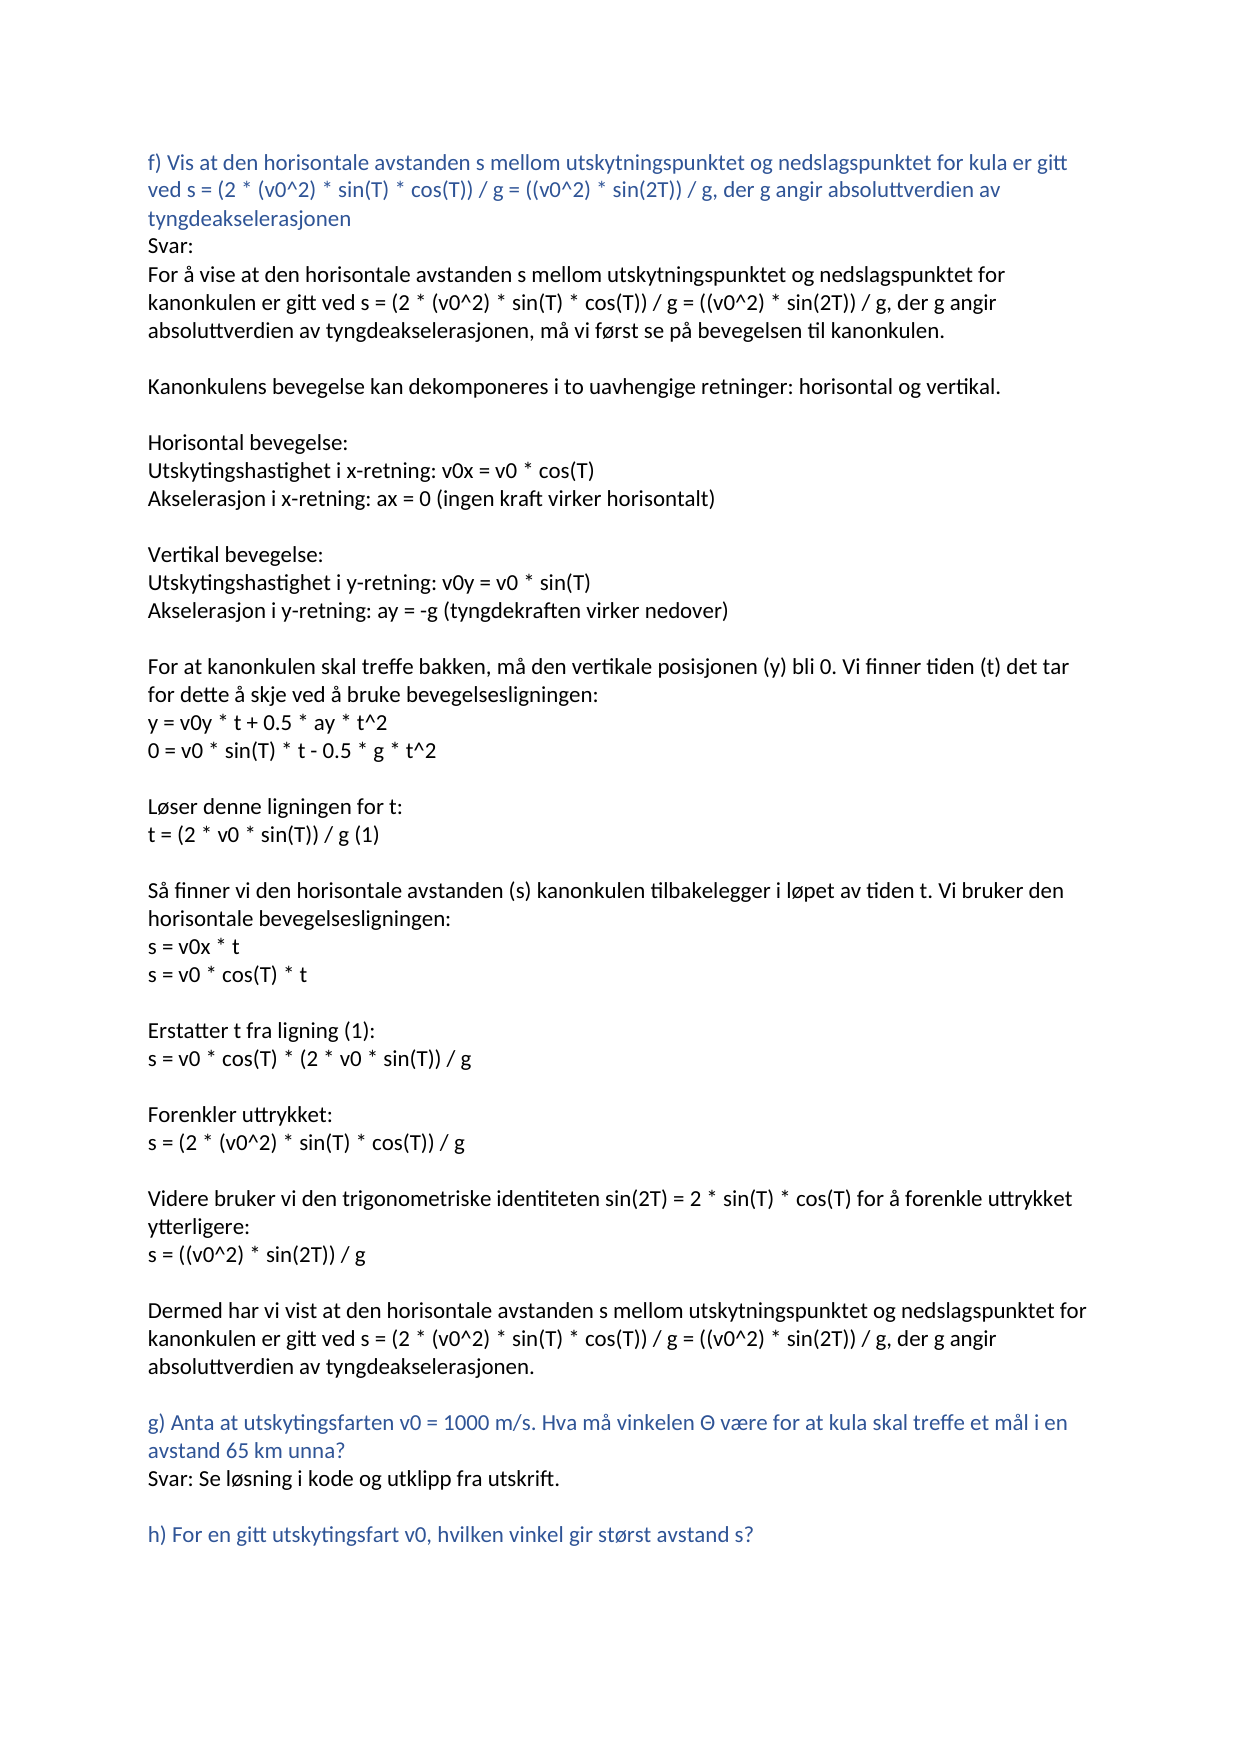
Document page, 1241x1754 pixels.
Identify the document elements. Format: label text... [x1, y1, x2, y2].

text s = ((v0^2) * sin(2T)) / g [148, 1240, 1093, 1268]
text For å vise at den horisontale avstanden s mellom utskytningspunktet og nedslagspunktet for kanonkulen er gitt ved s = (2 * (v0^2) * sin(T) * cos(T)) / g = ((v0^2) * sin(2T)) / g, der g angir absoluttverdien av tyngdeakselerasjonen, må vi først se på bevegelsen til kanonkulen. [148, 260, 1093, 344]
text Utskytingshastighet i y-retning: v0y = v0 * sin(T) [148, 568, 1093, 596]
text t = (2 * v0 * sin(T)) / g (1) [148, 820, 1093, 848]
text Erstatter t fra ligning (1): [148, 1016, 1093, 1044]
text Akselerasjon i y-retning: ay = -g (tyngdekraften virker nedover) [148, 596, 1093, 624]
text Svar: Se løsning i kode og utklipp fra utskrift. [148, 1464, 1093, 1493]
text Så finner vi den horisontale avstanden (s) kanonkulen tilbakelegger i løpet av tiden t. Vi bruker den horisontale bevegelsesligningen: [148, 876, 1093, 932]
text f) Vis at den horisontale avstanden s mellom utskytningspunktet og nedslagspunktet for kula er gitt ved s = (2 * (v0^2) * sin(T) * cos(T)) / g = ((v0^2) * sin(2T)) / g, der g angir absoluttverdien av tyngdeakselerasjonen [148, 148, 1093, 232]
text Akselerasjon i x-retning: ax = 0 (ingen kraft virker horisontalt) [148, 484, 1093, 512]
text Utskytingshastighet i x-retning: v0x = v0 * cos(T) [148, 456, 1093, 484]
text s = (2 * (v0^2) * sin(T) * cos(T)) / g [148, 1128, 1093, 1156]
text g) Anta at utskytingsfarten v0 = 1000 m/s. Hva må vinkelen Θ være for at kula skal treffe et mål i en avstand 65 km unna? [148, 1408, 1093, 1464]
text 0 = v0 * sin(T) * t - 0.5 * g * t^2 [148, 736, 1093, 764]
text Dermed har vi vist at den horisontale avstanden s mellom utskytningspunktet og nedslagspunktet for kanonkulen er gitt ved s = (2 * (v0^2) * sin(T) * cos(T)) / g = ((v0^2) * sin(2T)) / g, der g angir absoluttverdien av tyngdeakselerasjonen. [148, 1296, 1093, 1381]
text s = v0 * cos(T) * t [148, 960, 1093, 988]
text Kanonkulens bevegelse kan dekomponeres i to uavhengige retninger: horisontal og vertikal. [148, 372, 1093, 400]
text Løser denne ligningen for t: [148, 792, 1093, 820]
text s = v0x * t [148, 932, 1093, 960]
text Forenkler uttrykket: [148, 1100, 1093, 1128]
text Svar: [148, 232, 1093, 260]
text y = v0y * t + 0.5 * ay * t^2 [148, 708, 1093, 736]
text Vertikal bevegelse: [148, 540, 1093, 568]
text For at kanonkulen skal treffe bakken, må den vertikale posisjonen (y) bli 0. Vi finner tiden (t) det tar for dette å skje ved å bruke bevegelsesligningen: [148, 652, 1093, 708]
text Horisontal bevegelse: [148, 428, 1093, 456]
text Videre bruker vi den trigonometriske identiteten sin(2T) = 2 * sin(T) * cos(T) for å forenkle uttrykket ytterligere: [148, 1184, 1093, 1240]
text h) For en gitt utskytingsfart v0, hvilken vinkel gir størst avstand s? [148, 1521, 1093, 1549]
text s = v0 * cos(T) * (2 * v0 * sin(T)) / g [148, 1044, 1093, 1072]
